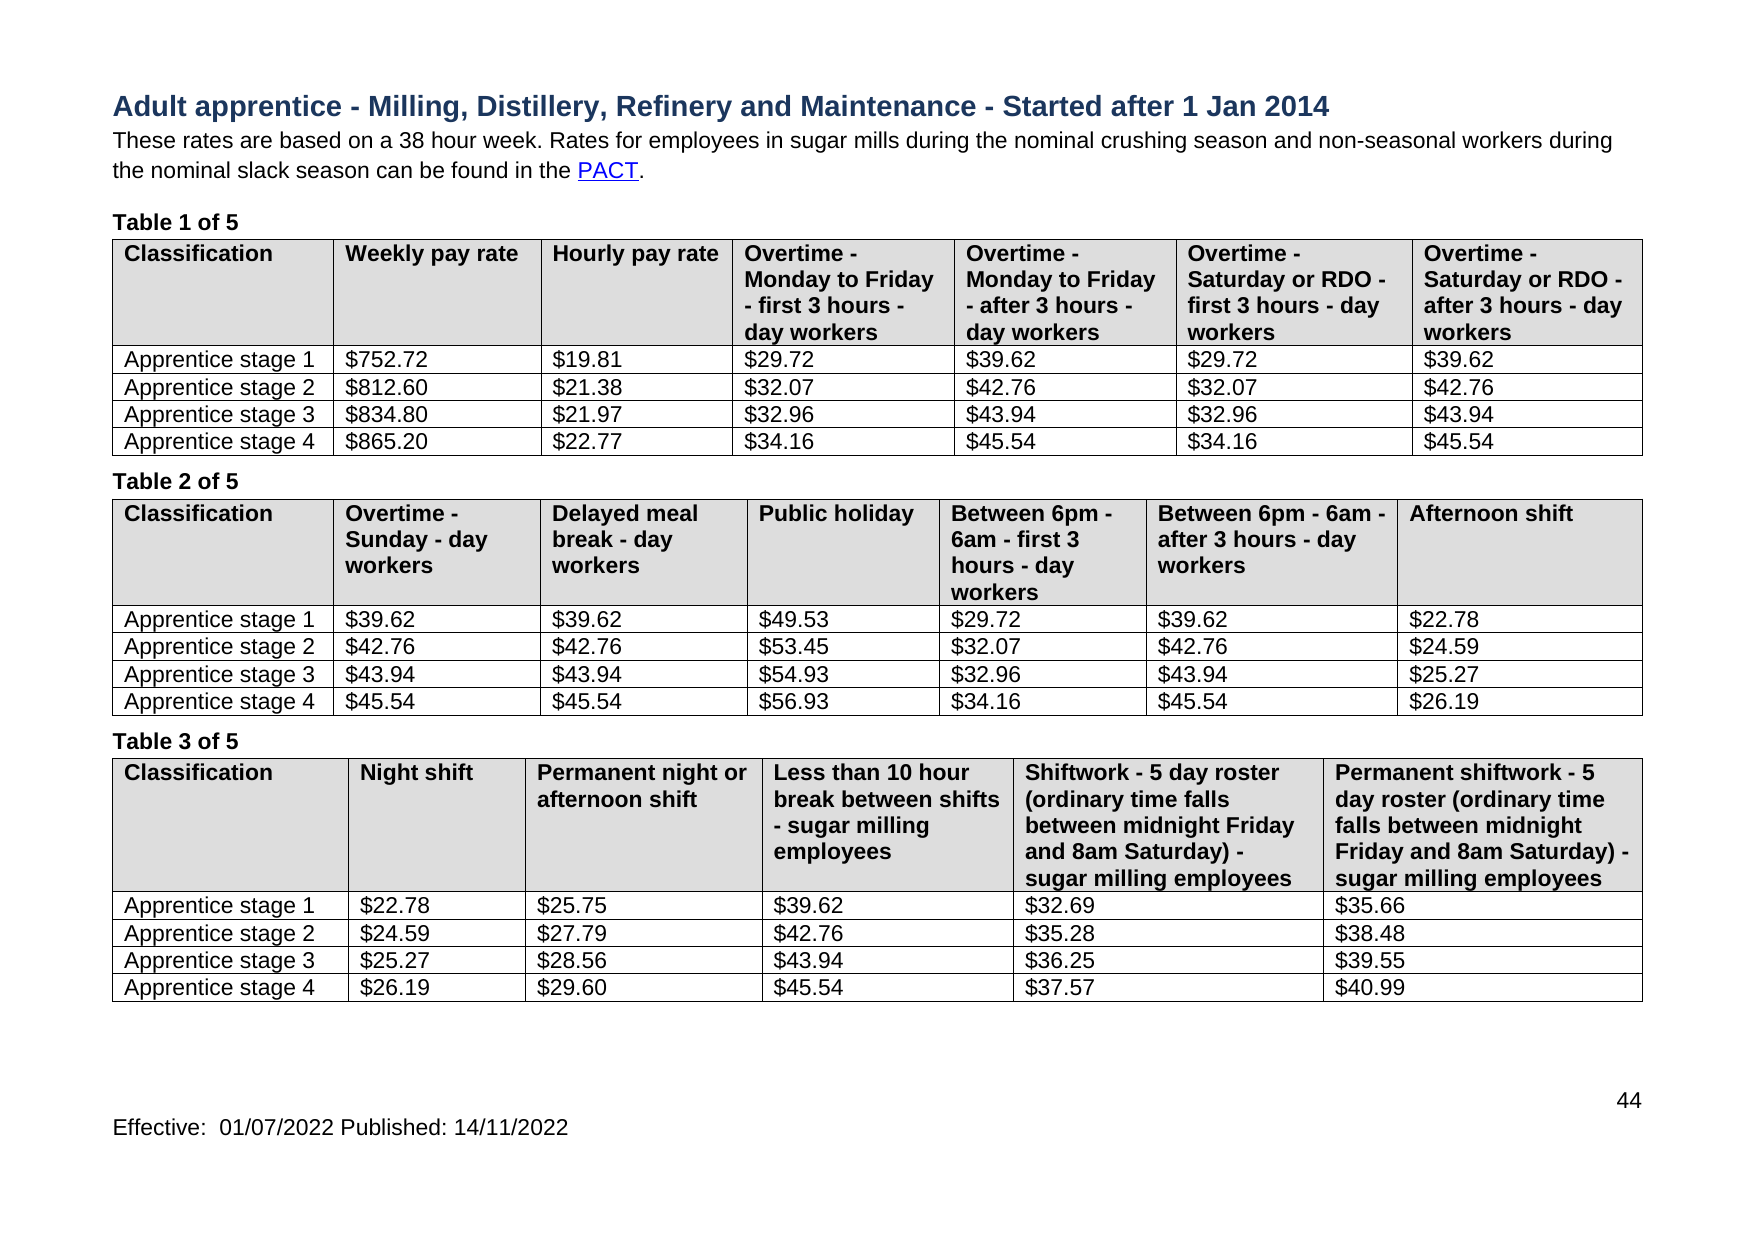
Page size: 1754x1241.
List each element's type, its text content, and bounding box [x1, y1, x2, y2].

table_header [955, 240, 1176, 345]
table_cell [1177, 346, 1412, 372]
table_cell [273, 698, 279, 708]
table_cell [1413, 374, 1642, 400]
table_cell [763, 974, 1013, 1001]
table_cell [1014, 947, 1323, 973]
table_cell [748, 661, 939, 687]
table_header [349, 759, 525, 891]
text Table 3 of 5 [112, 728, 1642, 754]
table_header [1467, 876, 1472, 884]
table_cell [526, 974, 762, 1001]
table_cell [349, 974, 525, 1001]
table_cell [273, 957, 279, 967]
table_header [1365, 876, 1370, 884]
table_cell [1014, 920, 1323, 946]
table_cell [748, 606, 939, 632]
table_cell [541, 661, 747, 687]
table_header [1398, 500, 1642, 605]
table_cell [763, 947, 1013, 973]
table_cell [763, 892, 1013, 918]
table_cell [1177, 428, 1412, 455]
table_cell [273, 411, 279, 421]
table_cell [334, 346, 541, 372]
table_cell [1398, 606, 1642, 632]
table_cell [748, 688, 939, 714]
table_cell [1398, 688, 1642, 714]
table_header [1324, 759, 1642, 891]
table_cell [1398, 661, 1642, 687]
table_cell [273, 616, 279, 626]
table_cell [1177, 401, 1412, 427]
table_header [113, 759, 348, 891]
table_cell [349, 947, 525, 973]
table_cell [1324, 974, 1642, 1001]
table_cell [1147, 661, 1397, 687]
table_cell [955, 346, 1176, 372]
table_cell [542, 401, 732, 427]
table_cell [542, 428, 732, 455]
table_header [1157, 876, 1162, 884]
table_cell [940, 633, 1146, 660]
text Table 2 of 5 [112, 468, 1642, 494]
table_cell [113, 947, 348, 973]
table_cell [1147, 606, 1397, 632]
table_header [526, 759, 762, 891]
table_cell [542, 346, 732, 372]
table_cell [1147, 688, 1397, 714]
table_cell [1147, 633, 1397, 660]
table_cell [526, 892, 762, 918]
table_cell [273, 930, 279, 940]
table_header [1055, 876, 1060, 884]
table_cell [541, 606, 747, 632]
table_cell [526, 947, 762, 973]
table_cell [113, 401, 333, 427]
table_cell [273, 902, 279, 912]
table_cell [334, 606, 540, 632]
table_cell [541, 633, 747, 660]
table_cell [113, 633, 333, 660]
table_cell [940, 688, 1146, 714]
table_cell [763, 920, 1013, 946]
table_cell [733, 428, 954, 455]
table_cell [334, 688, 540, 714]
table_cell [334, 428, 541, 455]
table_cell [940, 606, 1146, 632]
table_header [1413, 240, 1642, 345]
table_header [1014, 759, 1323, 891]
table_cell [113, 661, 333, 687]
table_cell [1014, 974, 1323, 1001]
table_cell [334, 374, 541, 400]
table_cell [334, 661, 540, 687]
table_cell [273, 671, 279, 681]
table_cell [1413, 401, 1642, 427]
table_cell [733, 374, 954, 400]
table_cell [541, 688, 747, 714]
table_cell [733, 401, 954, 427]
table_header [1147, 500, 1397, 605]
subtitle Adult apprentice - Milling, Distillery, Refinery and Maintenance - Started after 1 Jan 2014 [112, 89, 1642, 122]
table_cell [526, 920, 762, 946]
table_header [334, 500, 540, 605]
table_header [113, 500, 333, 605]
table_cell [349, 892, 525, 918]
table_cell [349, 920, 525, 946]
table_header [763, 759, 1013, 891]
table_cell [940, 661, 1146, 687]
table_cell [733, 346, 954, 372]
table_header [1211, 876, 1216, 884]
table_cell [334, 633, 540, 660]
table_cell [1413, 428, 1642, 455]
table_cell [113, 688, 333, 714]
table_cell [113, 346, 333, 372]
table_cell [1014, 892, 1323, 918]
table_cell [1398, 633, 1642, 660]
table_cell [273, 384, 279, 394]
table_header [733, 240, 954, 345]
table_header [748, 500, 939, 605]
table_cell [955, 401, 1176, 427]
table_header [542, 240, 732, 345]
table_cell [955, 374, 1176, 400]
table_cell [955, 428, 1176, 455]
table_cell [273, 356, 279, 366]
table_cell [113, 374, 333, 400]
text These rates are based on a 38 hour week. Rates for employees in sugar mills during the nominal crushing season and non-seasonal workers during the nominal slack season can be found in the PACT. [112, 127, 1642, 184]
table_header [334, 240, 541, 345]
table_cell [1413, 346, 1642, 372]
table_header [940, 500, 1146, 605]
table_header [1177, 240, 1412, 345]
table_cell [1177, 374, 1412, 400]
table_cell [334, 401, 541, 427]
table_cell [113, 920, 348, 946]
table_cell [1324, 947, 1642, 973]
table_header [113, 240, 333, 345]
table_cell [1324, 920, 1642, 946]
text Table 1 of 5 [112, 208, 1642, 235]
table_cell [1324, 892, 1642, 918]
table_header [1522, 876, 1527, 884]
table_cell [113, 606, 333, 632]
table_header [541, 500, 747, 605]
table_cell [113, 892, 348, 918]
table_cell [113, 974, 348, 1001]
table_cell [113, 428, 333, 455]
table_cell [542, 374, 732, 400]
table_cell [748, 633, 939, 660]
